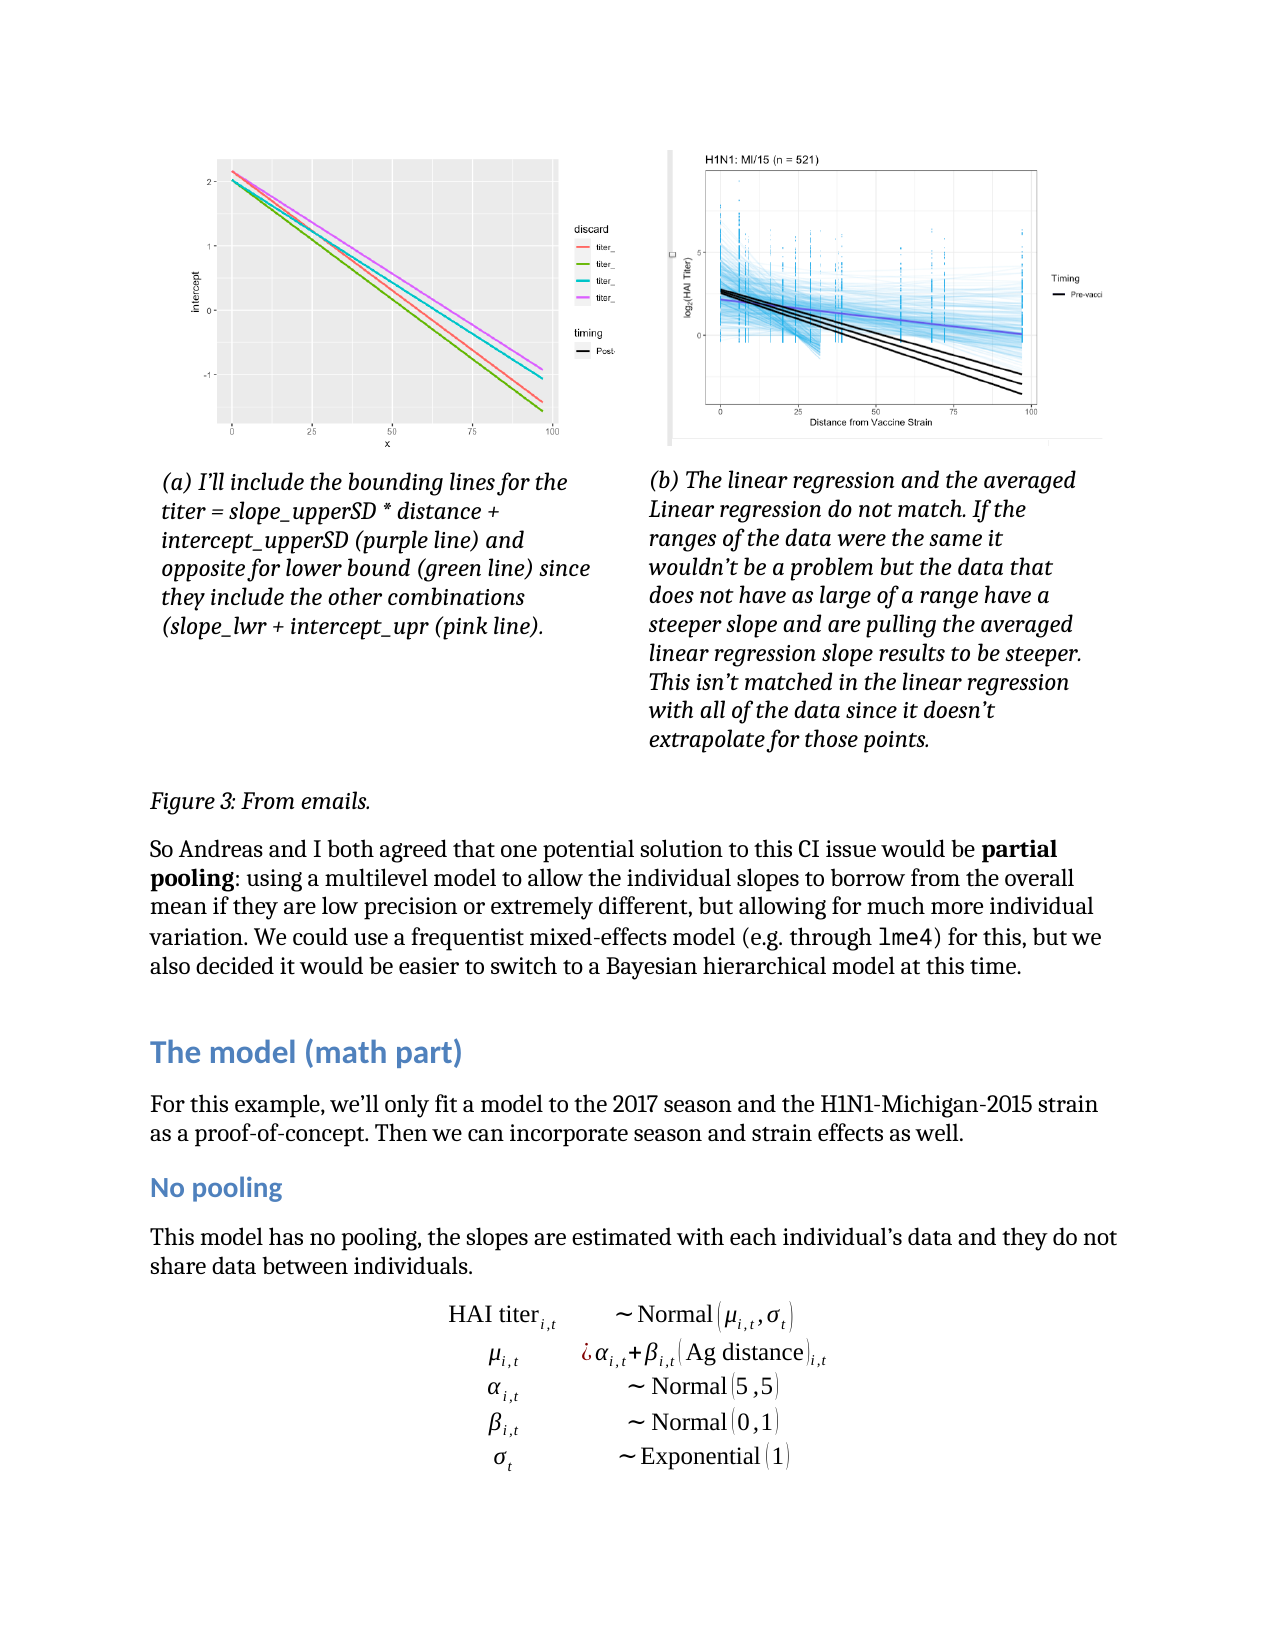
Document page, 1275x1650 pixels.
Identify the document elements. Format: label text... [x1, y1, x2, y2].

table_header [139, 150, 626, 766]
text So Andreas and I both agreed that one potential solution to this CI issue would be partial pooling: using a multilevel model to allow the individual slopes to borrow from the overall mean if they are low precision or extremely different, but allowing for much more individual variation. We could use a frequentist mixed-effects model (e.g. through lme4) for this, but we also decided it would be easier to switch to a Bayesian hierarchical model at this time. [150, 835, 1125, 981]
subtitle The model (math part) [150, 1031, 1125, 1072]
text Figure 3: From emails. [150, 787, 1125, 816]
picture [180, 150, 615, 448]
text For this example, we’ll only fit a model to the 2017 season and the H1N1-Michigan-2015 strain as a proof-of-concept. Then we can incorporate season and strain effects as well. [150, 1090, 1125, 1148]
text This model has no pooling, the slopes are estimated with each individual’s data and they do not share data between individuals. [150, 1223, 1125, 1281]
subtitle No pooling [150, 1169, 1125, 1204]
picture [667, 150, 1103, 446]
table_header [626, 150, 1114, 766]
